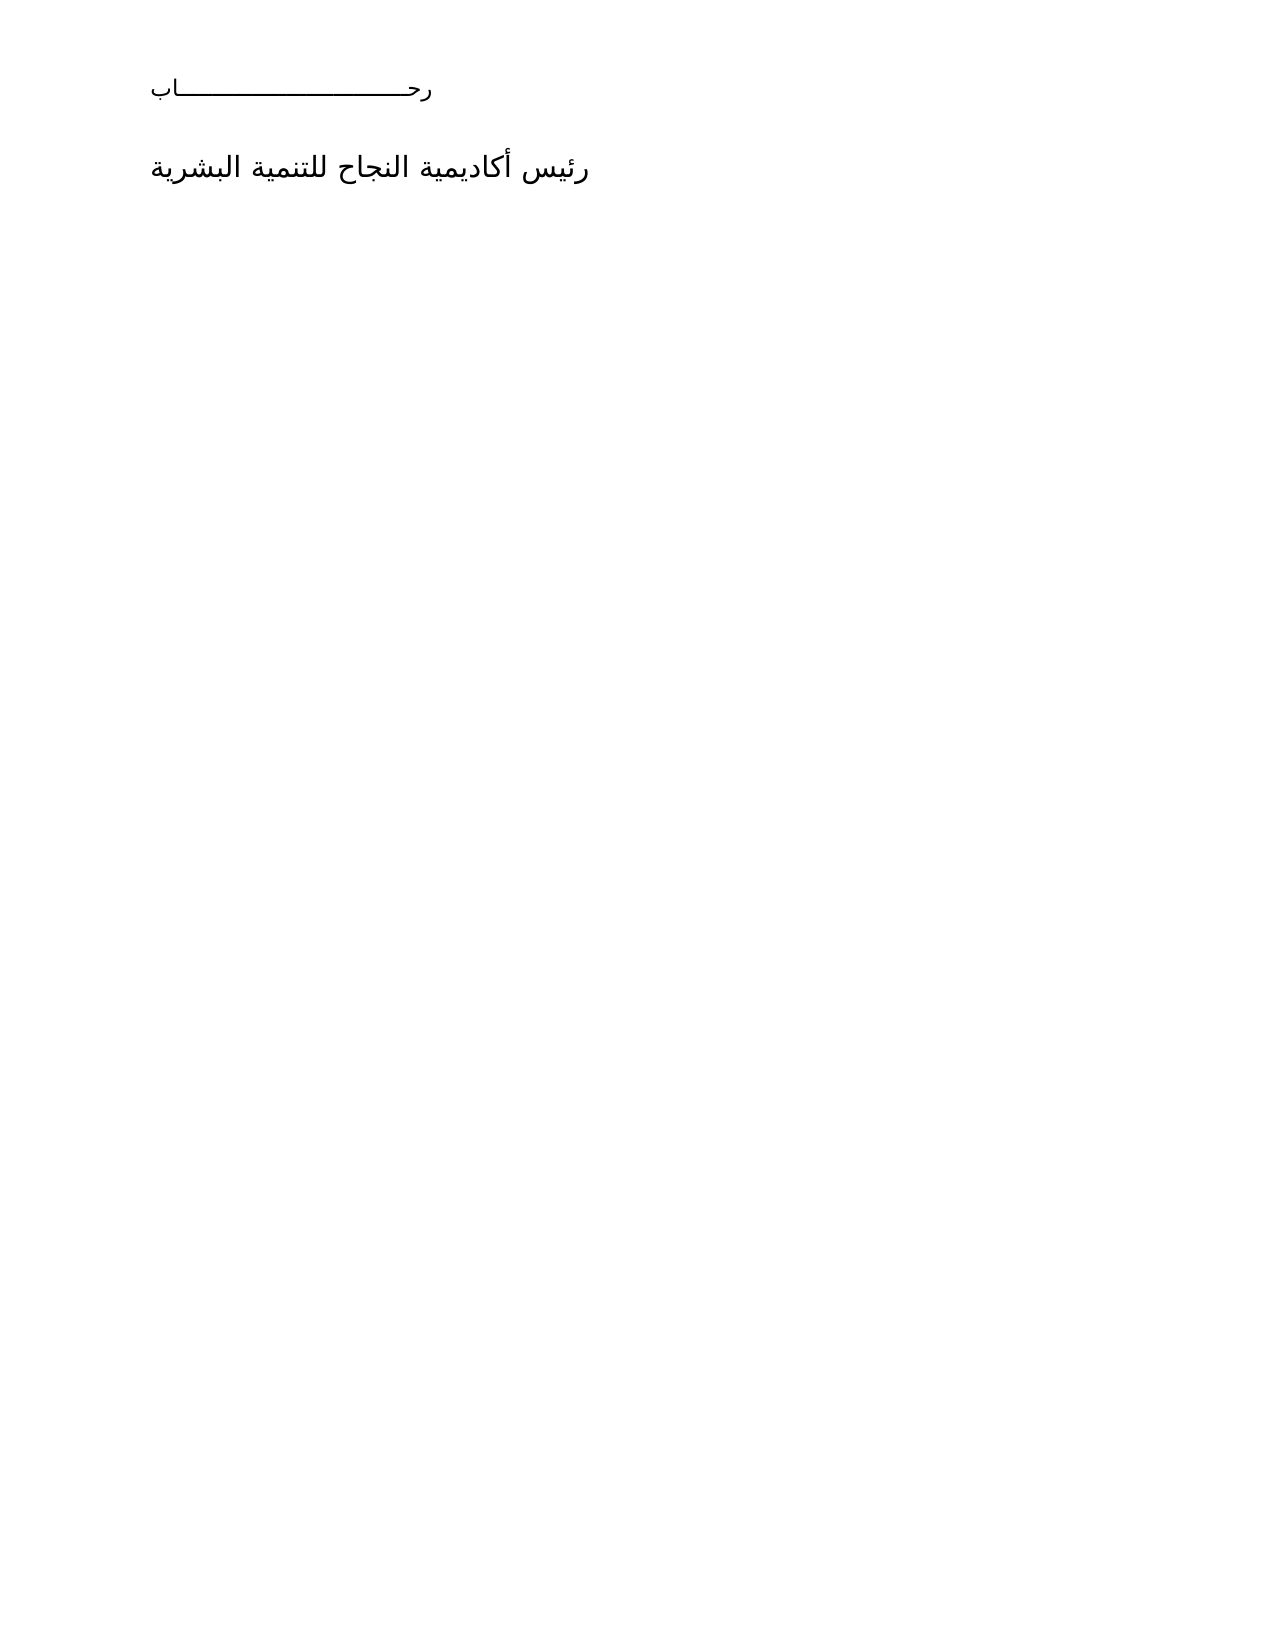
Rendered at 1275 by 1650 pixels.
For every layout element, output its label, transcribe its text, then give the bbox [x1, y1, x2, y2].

text رئيس أكاديمية النجاح للتنمية البشرية [150, 150, 1087, 184]
